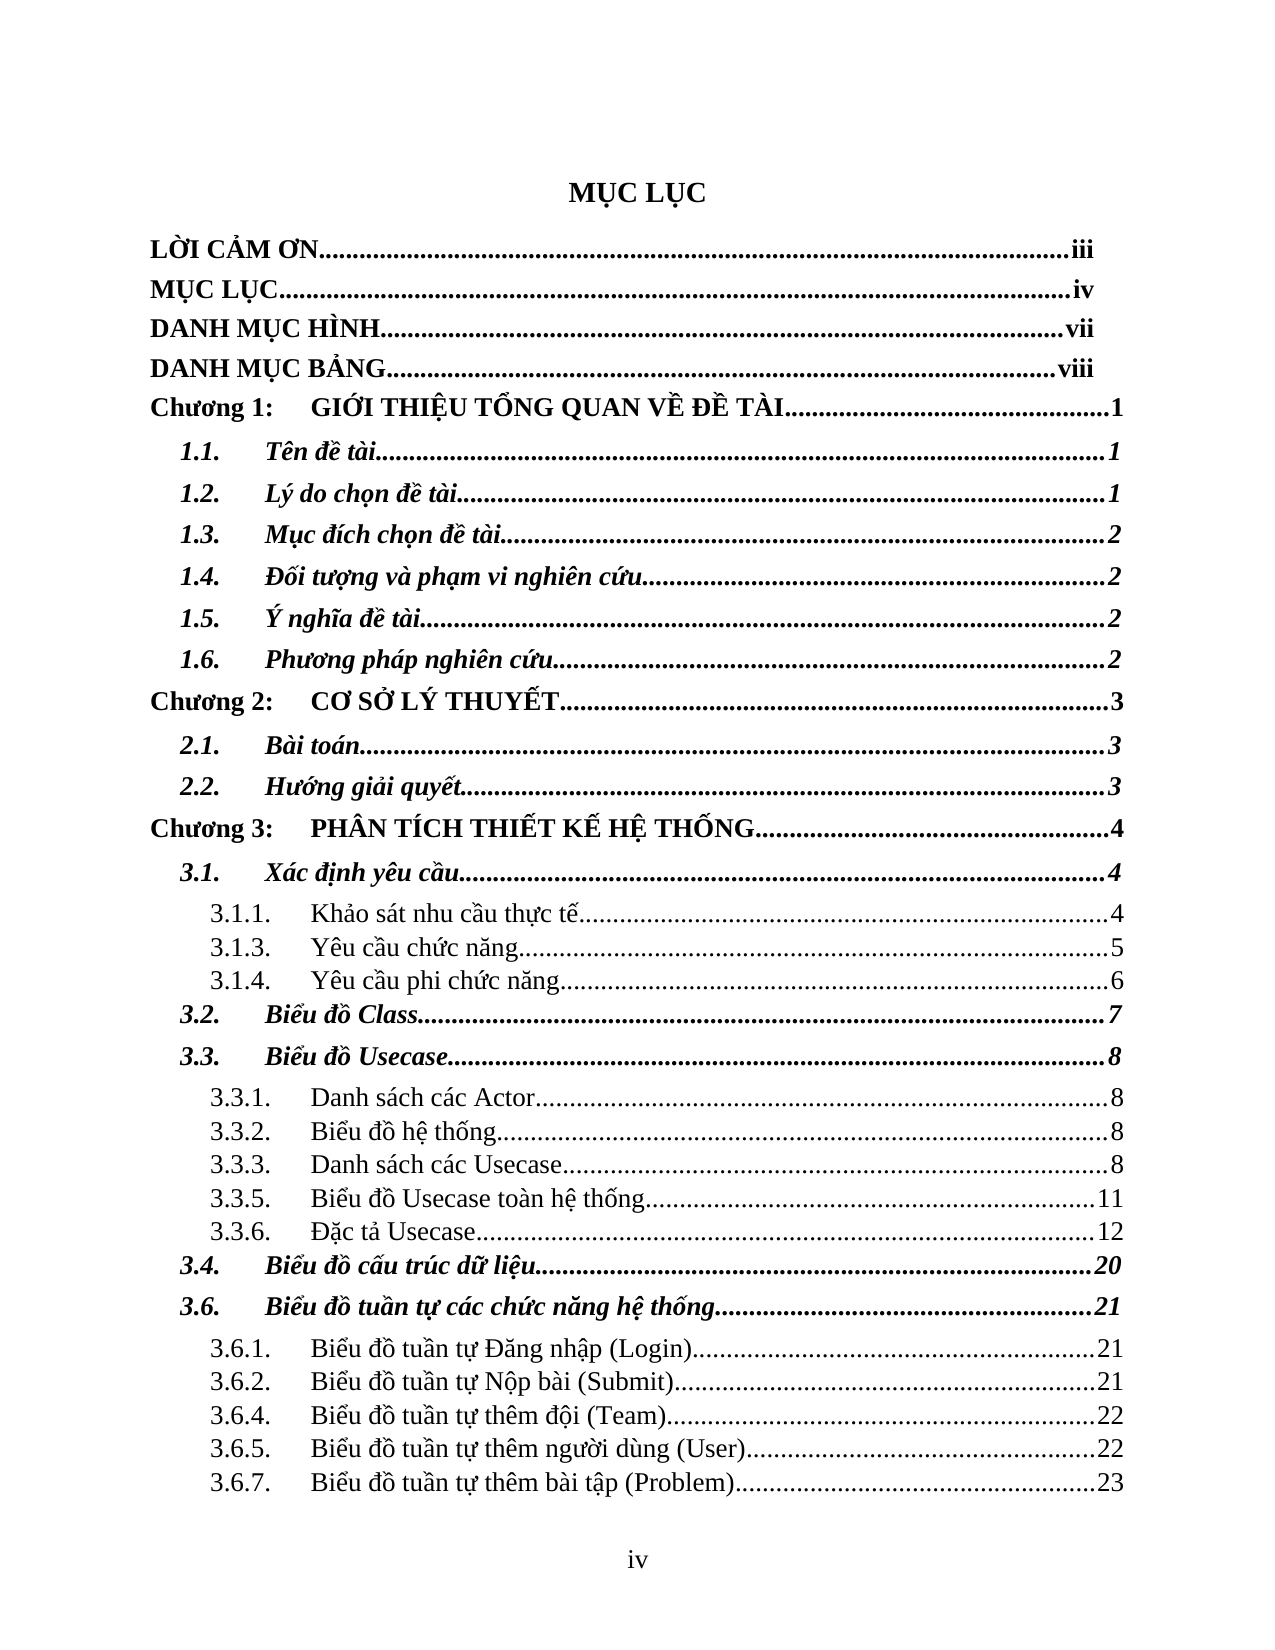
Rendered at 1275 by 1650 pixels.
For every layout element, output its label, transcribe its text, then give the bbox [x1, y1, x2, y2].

text 3.6.7. Biểu đồ tuần tự thêm bài tập (Problem) 23 [210, 1466, 1125, 1497]
text 2.2. Hướng giải quyết 3 [180, 770, 1125, 801]
text LỜI CẢM ƠN iii [150, 233, 1125, 265]
text 3.4. Biểu đồ cấu trúc dữ liệu 20 [180, 1249, 1125, 1280]
text 1.2. Lý do chọn đề tài 1 [180, 477, 1125, 508]
text 3.3.1. Danh sách các Actor 8 [210, 1081, 1125, 1112]
text 3.3.3. Danh sách các Usecase 8 [210, 1148, 1125, 1179]
text 3.1. Xác định yêu cầu 4 [180, 856, 1125, 887]
text 1.3. Mục đích chọn đề tài 2 [180, 518, 1125, 550]
text DANH MỤC BẢNG viii [150, 352, 1125, 383]
text 3.6.2. Biểu đồ tuần tự Nộp bài (Submit) 21 [210, 1366, 1125, 1397]
text MỤC LỤC iv [150, 273, 1125, 304]
text 3.3. Biểu đồ Usecase 8 [180, 1039, 1125, 1071]
text 1.6. Phương pháp nghiên cứu 2 [180, 643, 1125, 674]
text 1.5. Ý nghĩa đề tài 2 [180, 602, 1125, 633]
text Chương 3: PHÂN TÍCH THIẾT KẾ HỆ THỐNG 4 [150, 812, 1125, 843]
text 3.1.1. Khảo sát nhu cầu thực tế 4 [210, 897, 1125, 928]
text 3.1.4. Yêu cầu phi chức năng 6 [210, 964, 1125, 996]
text 3.3.2. Biểu đồ hệ thống 8 [210, 1115, 1125, 1146]
text 3.2. Biểu đồ Class 7 [180, 998, 1125, 1029]
text 1.1. Tên đề tài 1 [180, 435, 1125, 467]
text DANH MỤC HÌNH vii [150, 312, 1125, 344]
text 3.6.4. Biểu đồ tuần tự thêm đội (Team) 22 [210, 1399, 1125, 1430]
text 3.6.1. Biểu đồ tuần tự Đăng nhập (Login) 21 [210, 1332, 1125, 1363]
text 2.1. Bài toán 3 [180, 729, 1125, 760]
text 1.4. Đối tượng và phạm vi nghiên cứu 2 [180, 560, 1125, 591]
text 3.3.6. Đặc tả Usecase 12 [210, 1215, 1125, 1246]
text 3.6. Biểu đồ tuần tự các chức năng hệ thống 21 [180, 1290, 1125, 1322]
subtitle MỤC LỤC [150, 175, 1125, 208]
text 3.3.5. Biểu đồ Usecase toàn hệ thống 11 [210, 1182, 1125, 1213]
text Chương 1: GIỚI THIỆU TỔNG QUAN VỀ ĐỀ TÀI 1 [150, 391, 1125, 423]
text 3.1.3. Yêu cầu chức năng 5 [210, 931, 1125, 962]
text Chương 2: CƠ SỞ LÝ THUYẾT 3 [150, 685, 1125, 716]
text 3.6.5. Biểu đồ tuần tự thêm người dùng (User) 22 [210, 1433, 1125, 1464]
